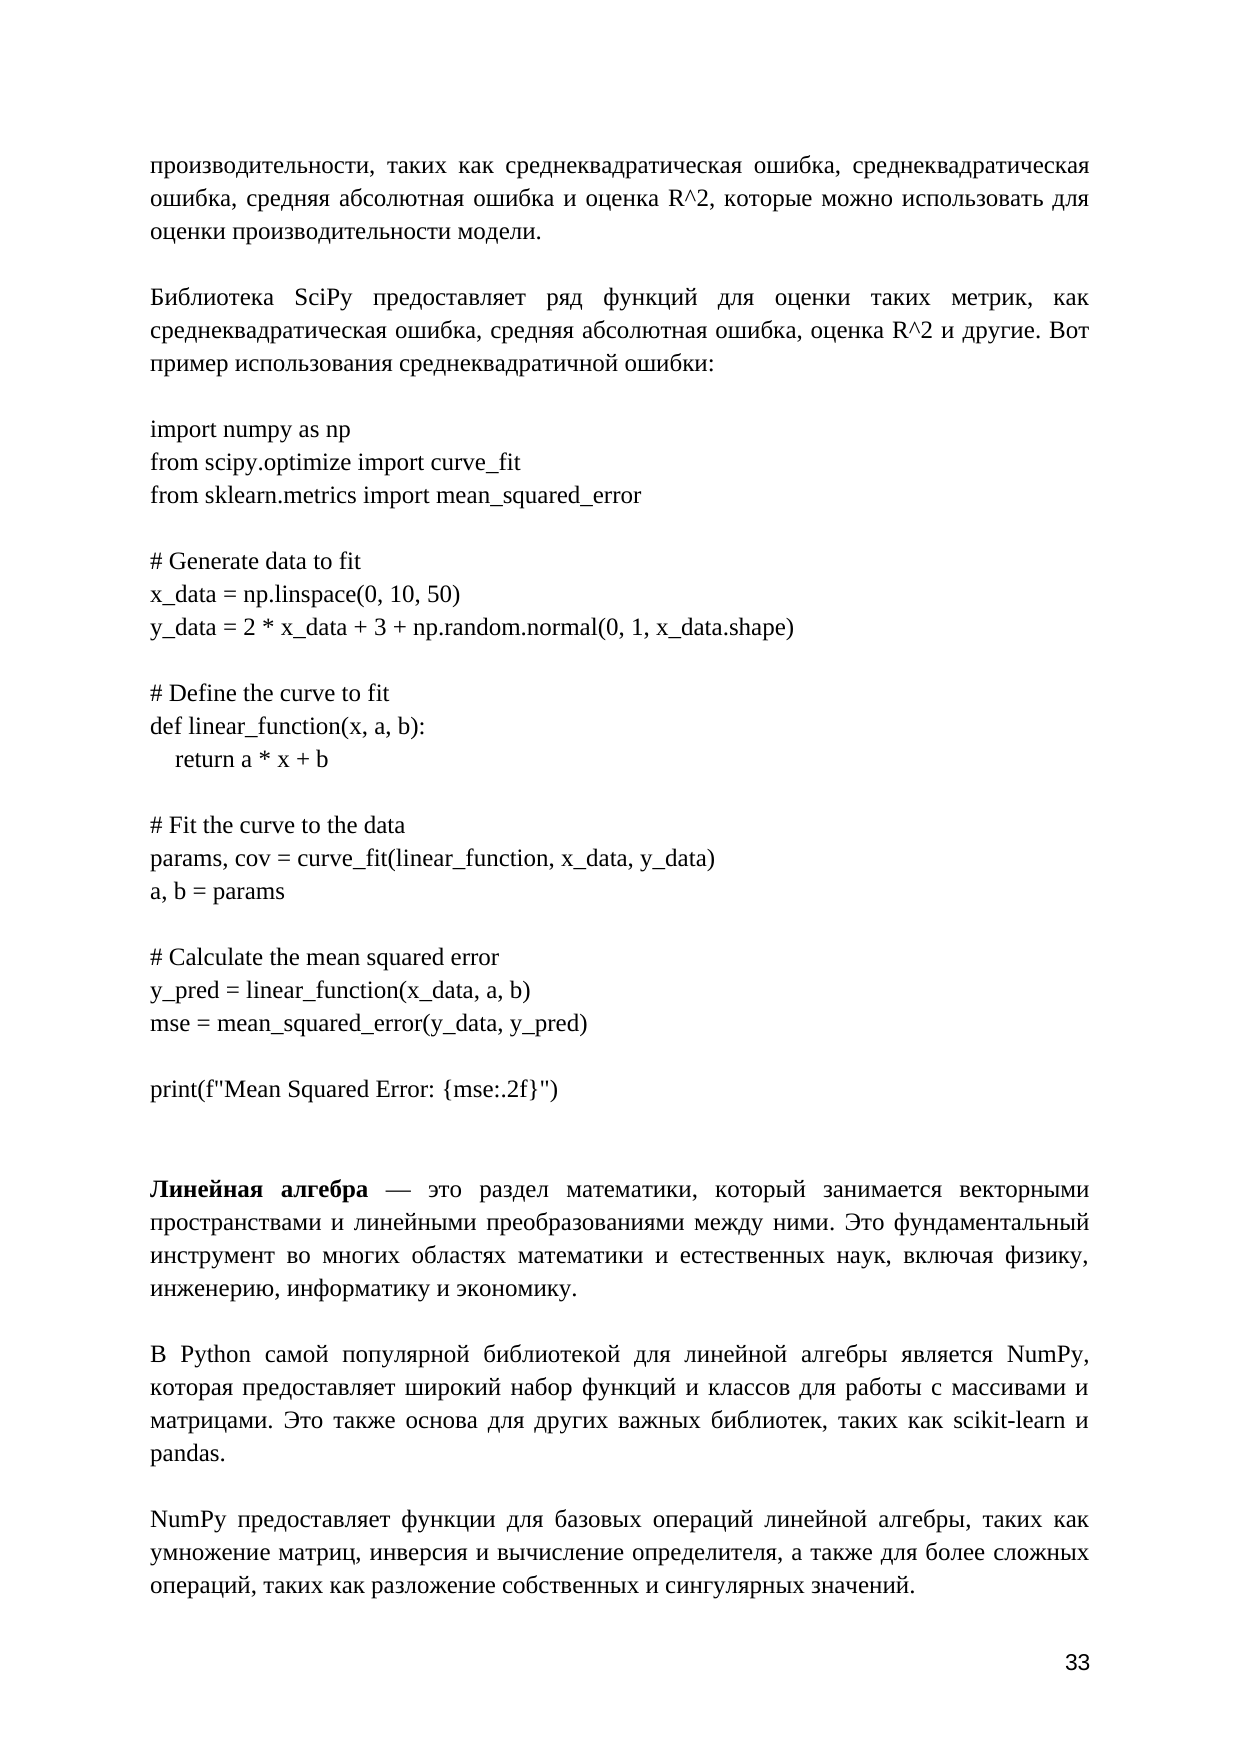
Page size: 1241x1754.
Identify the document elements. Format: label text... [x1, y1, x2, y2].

text from sklearn.metrics import mean_squared_error [150, 480, 1090, 509]
text # Generate data to fit [150, 546, 1090, 575]
text x_data = np.linspace(0, 10, 50) [150, 579, 1090, 608]
text a, b = params [150, 876, 1090, 905]
text # Calculate the mean squared error [150, 942, 1090, 971]
text # Define the curve to fit [150, 678, 1090, 707]
text mse = mean_squared_error(y_data, y_pred) [150, 1008, 1090, 1037]
text y_pred = linear_function(x_data, a, b) [150, 976, 1090, 1004]
text # Fit the curve to the data [150, 810, 1090, 839]
text В Python самой популярной библиотекой для линейной алгебры является NumPy, которая предоставляет широкий набор функций и классов для работы с массивами и матрицами. Это также основа для других важных библиотек, таких как scikit-learn и pandas. [150, 1339, 1090, 1467]
text NumPy предоставляет функции для базовых операций линейной алгебры, таких как умножение матриц, инверсия и вычисление определителя, а также для более сложных операций, таких как разложение собственных и сингулярных значений. [150, 1504, 1090, 1599]
text return a * x + b [150, 744, 1090, 773]
text from scipy.optimize import curve_fit [150, 447, 1090, 476]
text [150, 150, 1090, 245]
text def linear_function(x, a, b): [150, 711, 1090, 740]
text Библиотека SciPy предоставляет ряд функций для оценки таких метрик, как среднеквадратическая ошибка, средняя абсолютная ошибка, оценка R^2 и другие. Вот пример использования среднеквадратичной ошибки: [150, 282, 1090, 377]
text Линейная алгебра — это раздел математики, который занимается векторными пространствами и линейными преобразованиями между ними. Это фундаментальный инструмент во многих областях математики и естественных наук, включая физику, инженерию, информатику и экономику. [150, 1174, 1090, 1301]
text print(f"Mean Squared Error: {mse:.2f}") [150, 1074, 1090, 1103]
text import numpy as np [150, 414, 1090, 443]
text params, cov = curve_fit(linear_function, x_data, y_data) [150, 843, 1090, 872]
text y_data = 2 * x_data + 3 + np.random.normal(0, 1, x_data.shape) [150, 612, 1090, 641]
